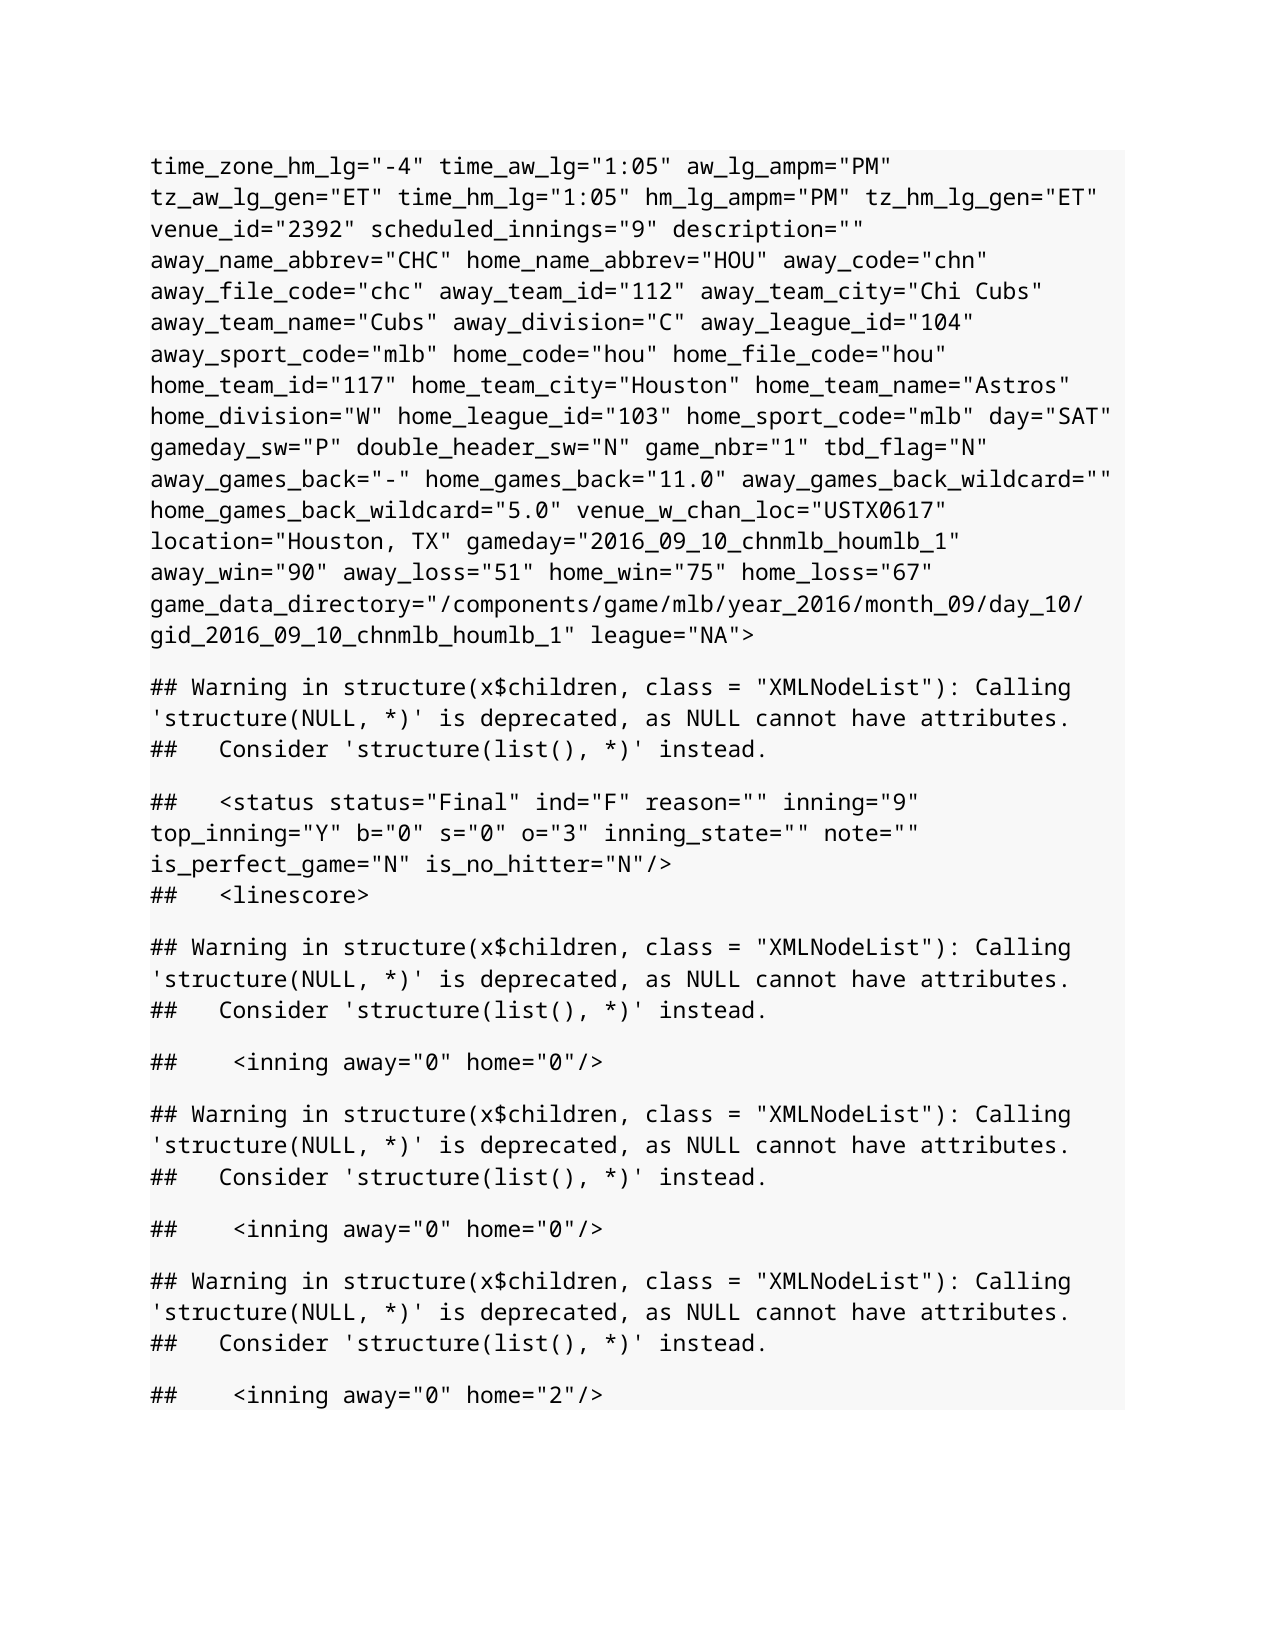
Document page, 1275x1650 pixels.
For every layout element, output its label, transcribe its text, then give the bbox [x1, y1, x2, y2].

text ## <inning away="0" home="0"/> [150, 1212, 1125, 1244]
text ## <inning away="0" home="0"/> [150, 1046, 1125, 1077]
text ## <status status="Final" ind="F" reason="" inning="9" top_inning="Y" b="0" s="0" o="3" inning_state="" note="" is_perfect_game="N" is_no_hitter="N"/> ## <linescore> [150, 785, 1125, 910]
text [150, 1264, 1125, 1358]
text ## <inning away="0" home="2"/> [150, 1379, 1125, 1410]
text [150, 150, 1125, 650]
